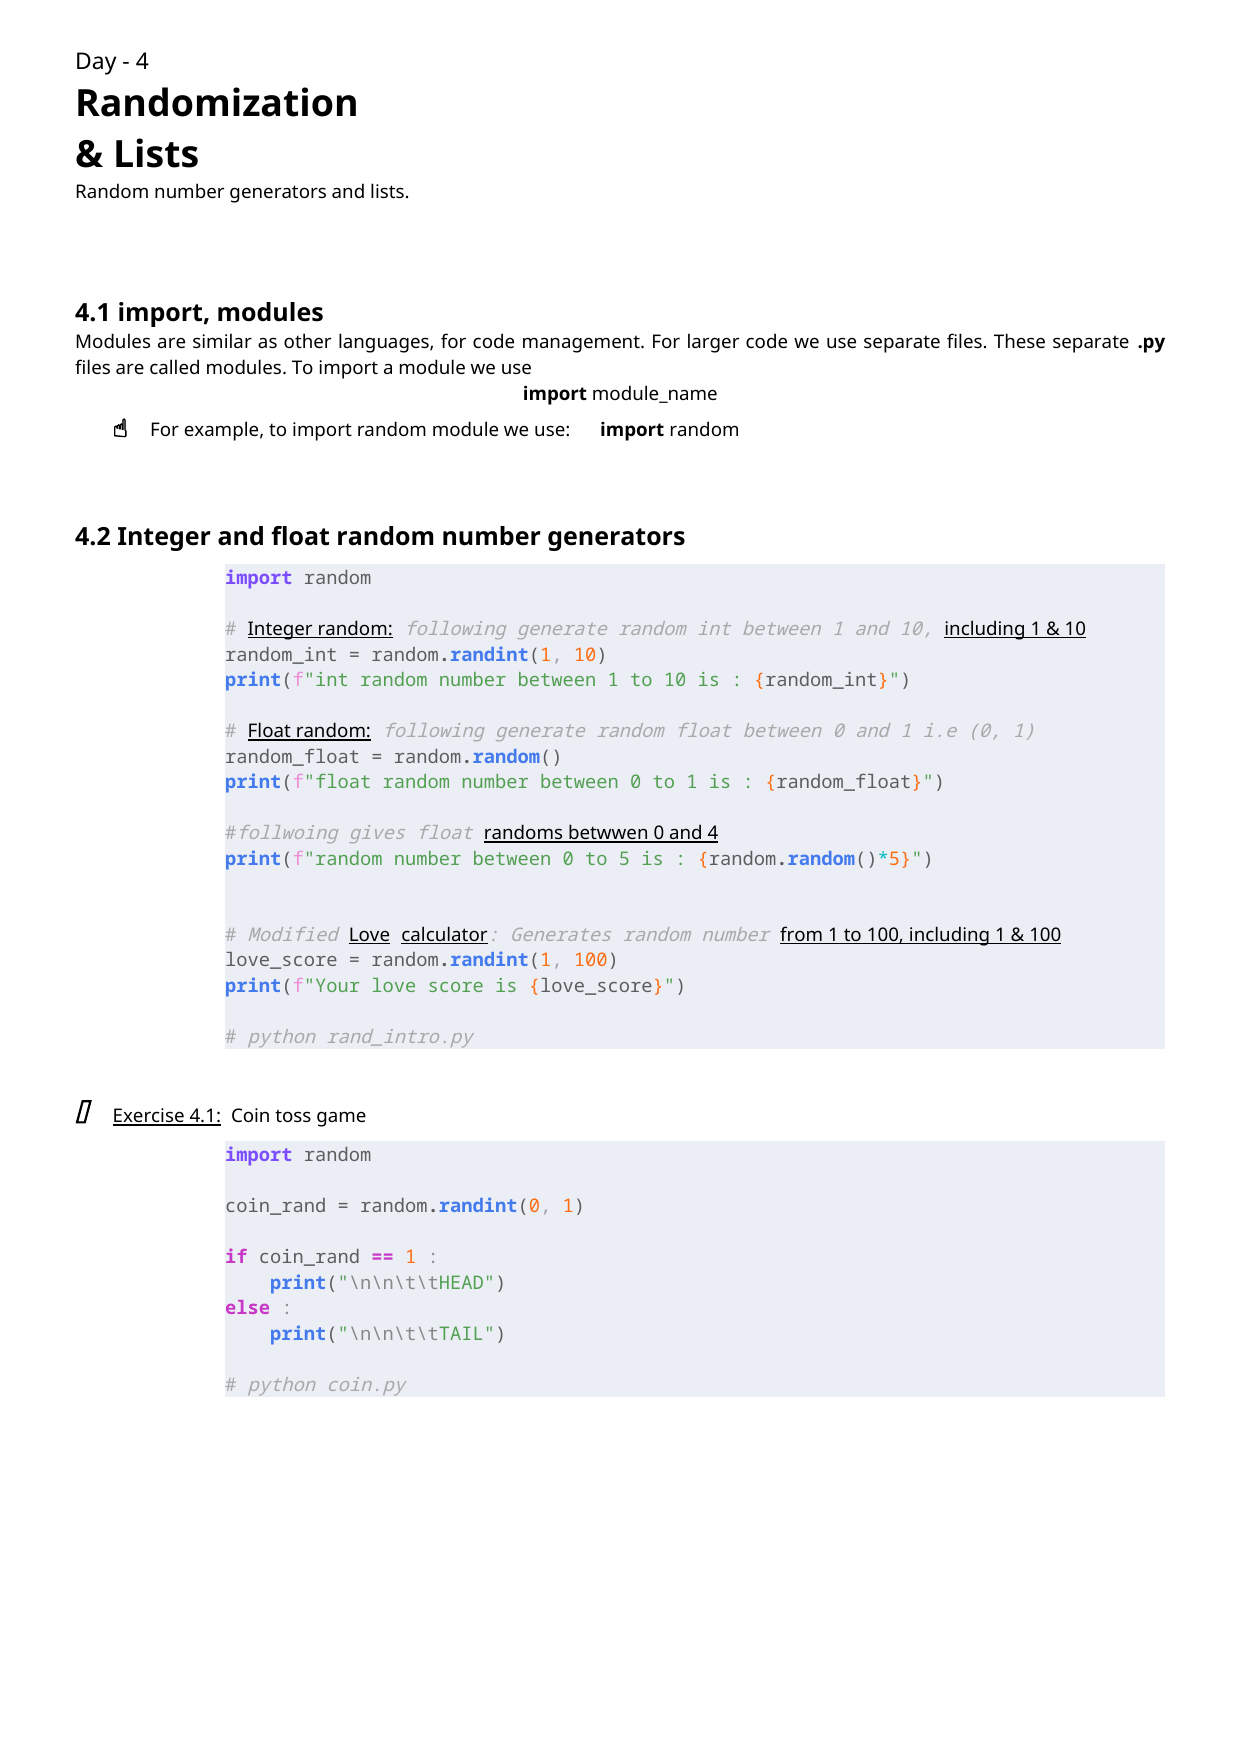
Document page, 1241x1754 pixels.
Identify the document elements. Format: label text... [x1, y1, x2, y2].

text print(f"int random number between 1 to 10 is : {random_int}") [225, 666, 1165, 692]
text # python rand_intro.py [225, 1023, 1165, 1049]
text import random [225, 564, 1165, 590]
text 4.1 import, modules [75, 295, 1165, 329]
text #follwoing gives float randoms betwwen 0 and 4 [225, 819, 1165, 845]
text random_float = random.random() [225, 743, 1165, 768]
text print("\n\n\t\tHEAD") [225, 1269, 1165, 1294]
text # python coin.py [225, 1371, 1165, 1397]
text love_score = random.randint(1, 100) [225, 947, 1165, 972]
text Day - 4 [75, 45, 1165, 76]
text print("\n\n\t\tTAIL") [225, 1320, 1165, 1346]
list For example, to import random module we use: import random [112, 417, 1165, 442]
text print(f"random number between 0 to 5 is : {random.random()*5}") [225, 845, 1165, 871]
text & Lists [75, 127, 1165, 178]
text # Modified Love calculator: Generates random number from 1 to 100, including 1 & 100 [225, 921, 1165, 947]
text random_int = random.randint(1, 10) [225, 641, 1165, 666]
text # Integer random: following generate random int between 1 and 10, including 1 & 10 [225, 615, 1165, 641]
text Modules are similar as other languages, for code management. For larger code we use separate files. These separate .py files are called modules. To import a module we use [75, 329, 1165, 380]
text else : [225, 1294, 1165, 1320]
text Randomization [75, 76, 1165, 127]
text 4.2 Integer and float random number generators [75, 519, 1165, 553]
text import module_name [75, 380, 1165, 405]
text import random [225, 1141, 1165, 1167]
text if coin_rand == 1 : [225, 1243, 1165, 1269]
text coin_rand = random.randint(0, 1) [225, 1192, 1165, 1218]
text print(f"Your love score is {love_score}") [225, 972, 1165, 998]
text Random number generators and lists. [75, 178, 1165, 204]
text # Float random: following generate random float between 0 and 1 i.e (0, 1) [225, 717, 1165, 743]
text print(f"float random number between 0 to 1 is : {random_float}") [225, 768, 1165, 794]
list Exercise 4.1: Coin toss game [75, 1100, 1165, 1130]
